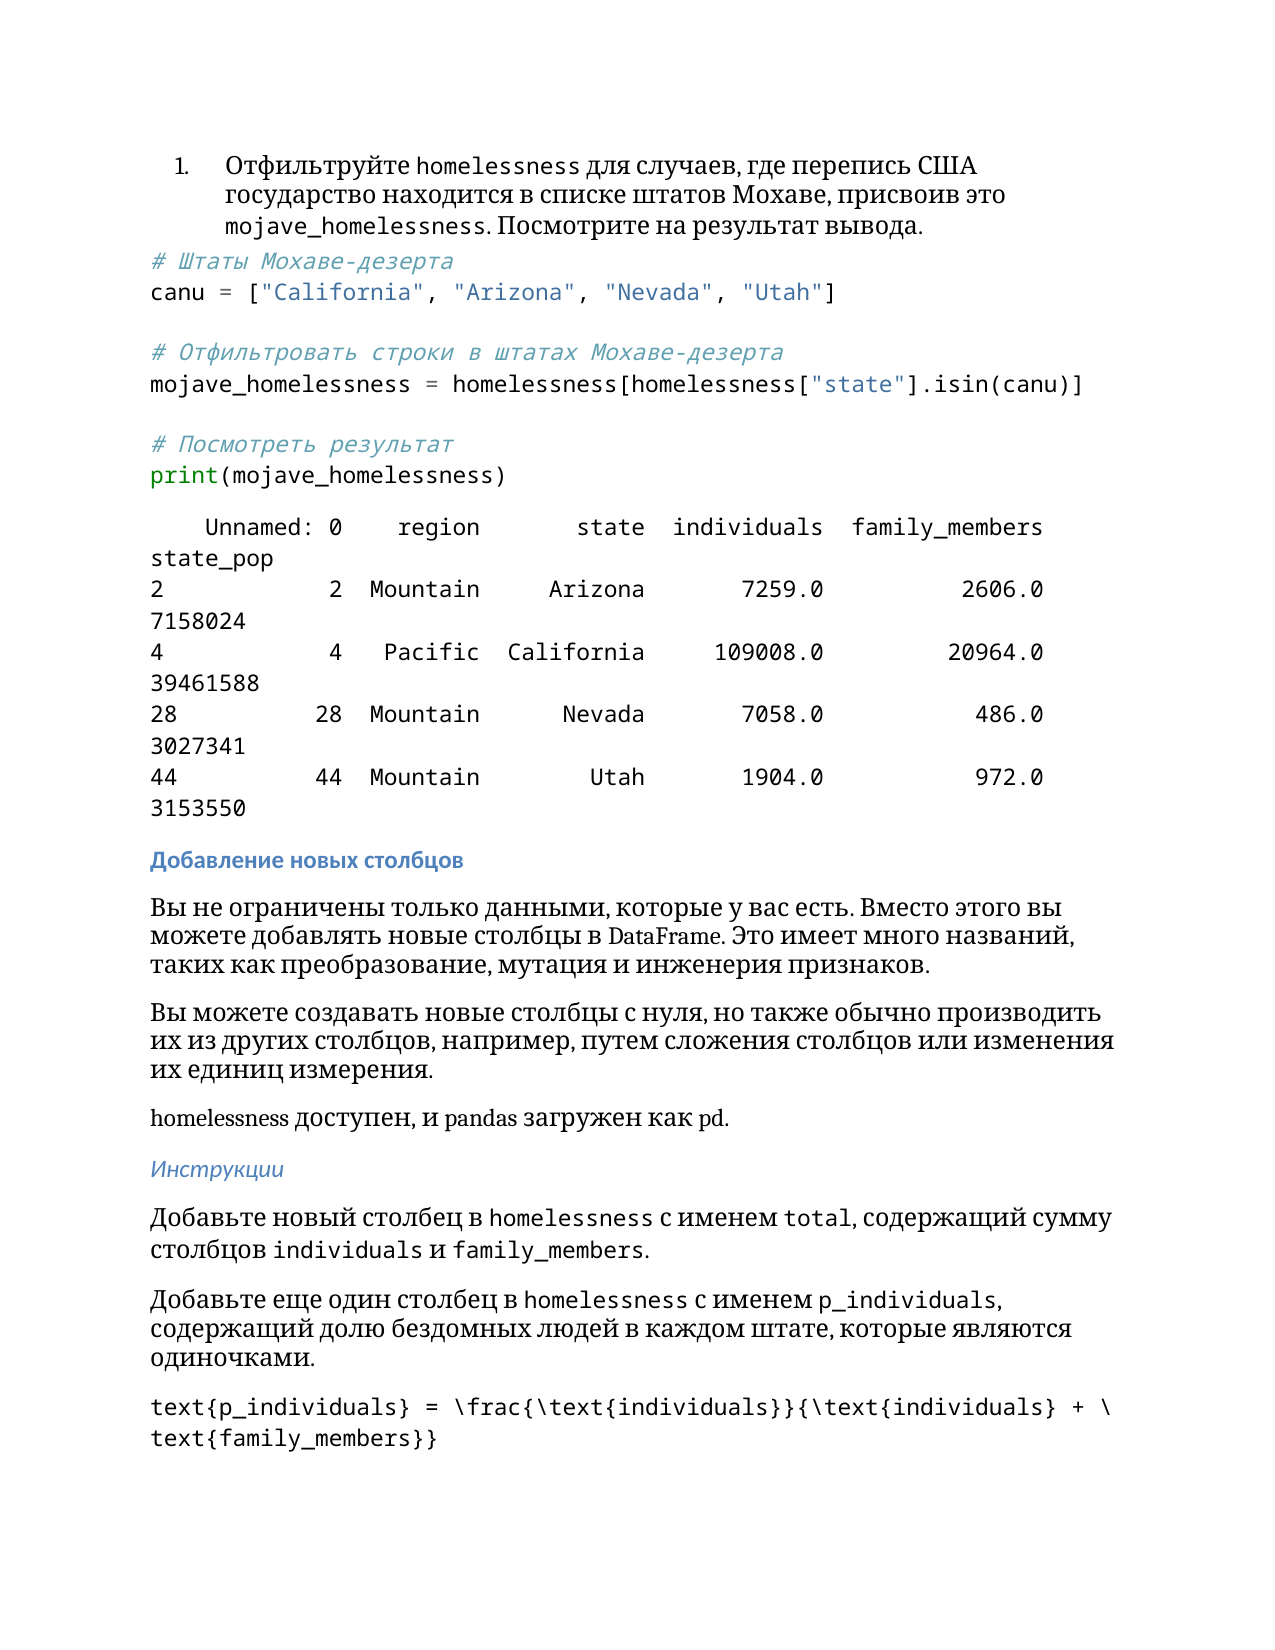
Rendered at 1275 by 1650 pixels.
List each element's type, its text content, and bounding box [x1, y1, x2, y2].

subtitle Добавление новых столбцов [150, 844, 1125, 875]
text Добавьте еще один столбец в homelessness с именем p_individuals, содержащий долю бездомных людей в каждом штате, которые являются одиночками. [150, 1283, 1125, 1372]
text homelessness доступен, и pandas загружен как pd. [150, 1103, 1125, 1132]
list Отфильтруйте homelessness для случаев, где перепись США государство находится в списке штатов Мохаве, присвоив это mojave_homelessness. Посмотрите на результат вывода. [175, 150, 1125, 241]
text Вы можете создавать новые столбцы с нуля, но также обычно производить их из других столбцов, например, путем сложения столбцов или изменения их единиц измерения. [150, 998, 1125, 1085]
text Unnamed: 0 region state individuals family_members state_pop 2 2 Mountain Arizona 7259.0 2606.0 7158024 4 4 Pacific California 109008.0 20964.0 39461588 28 28 Mountain Nevada 7058.0 486.0 3027341 44 44 Mountain Utah 1904.0 972.0 3153550 [150, 511, 1125, 823]
subtitle Инструкции [150, 1153, 1125, 1183]
text Вы не ограничены только данными, которые у вас есть. Вместо этого вы можете добавлять новые столбцы в DataFrame. Это имеет много названий, таких как преобразование, мутация и инженерия признаков. [150, 893, 1125, 980]
text # Штаты Мохаве-дезерта canu = ["California", "Arizona", "Nevada", "Utah"] # Отфильтровать строки в штатах Мохаве-дезерта mojave_homelessness = homelessness[homelessness["state"].isin(canu)] # Посмотреть результат print(mojave_homelessness) [150, 245, 1125, 490]
text text{p_individuals} = \frac{\text{individuals}}{\text{individuals} + \text{family_members}} [150, 1391, 1125, 1453]
text Добавьте новый столбец в homelessness с именем total, содержащий сумму столбцов individuals и family_members. [150, 1202, 1125, 1265]
